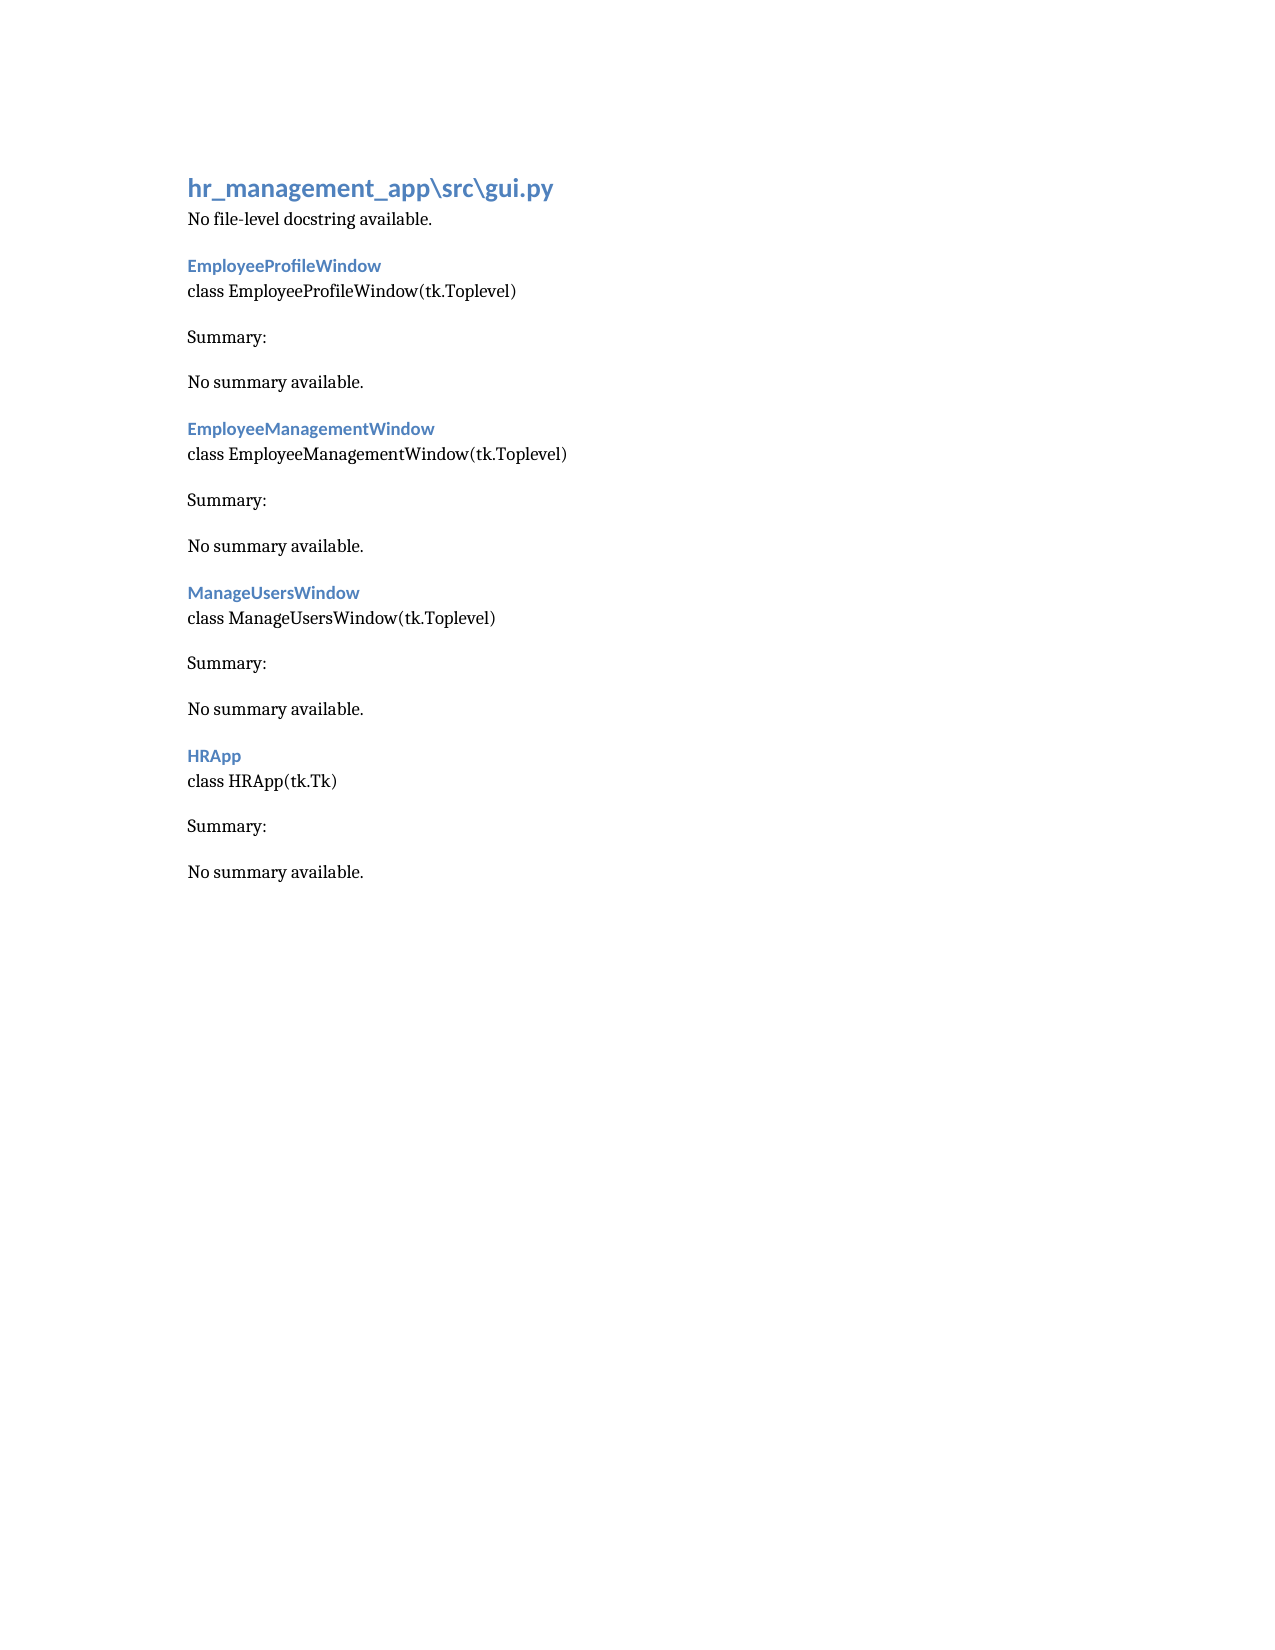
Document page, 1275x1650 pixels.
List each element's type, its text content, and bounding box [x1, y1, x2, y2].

text No summary available. [187, 698, 1087, 720]
subtitle EmployeeManagementWindow [187, 418, 1087, 441]
text No file-level docstring available. [187, 209, 1087, 230]
text No summary available. [187, 535, 1087, 557]
text class EmployeeManagementWindow(tk.Toplevel) [187, 444, 1087, 466]
text Summary: [187, 816, 1087, 838]
text Summary: [187, 326, 1087, 348]
subtitle EmployeeProfileWindow [187, 254, 1087, 277]
subtitle HRApp [187, 744, 1087, 767]
text class EmployeeProfileWindow(tk.Toplevel) [187, 281, 1087, 302]
text class ManageUsersWindow(tk.Toplevel) [187, 607, 1087, 629]
text Summary: [187, 489, 1087, 511]
subtitle hr_management_app\src\gui.py [187, 171, 1087, 204]
text No summary available. [187, 372, 1087, 393]
text Summary: [187, 653, 1087, 674]
subtitle ManageUsersWindow [187, 581, 1087, 604]
text No summary available. [187, 862, 1087, 883]
text class HRApp(tk.Tk) [187, 770, 1087, 792]
